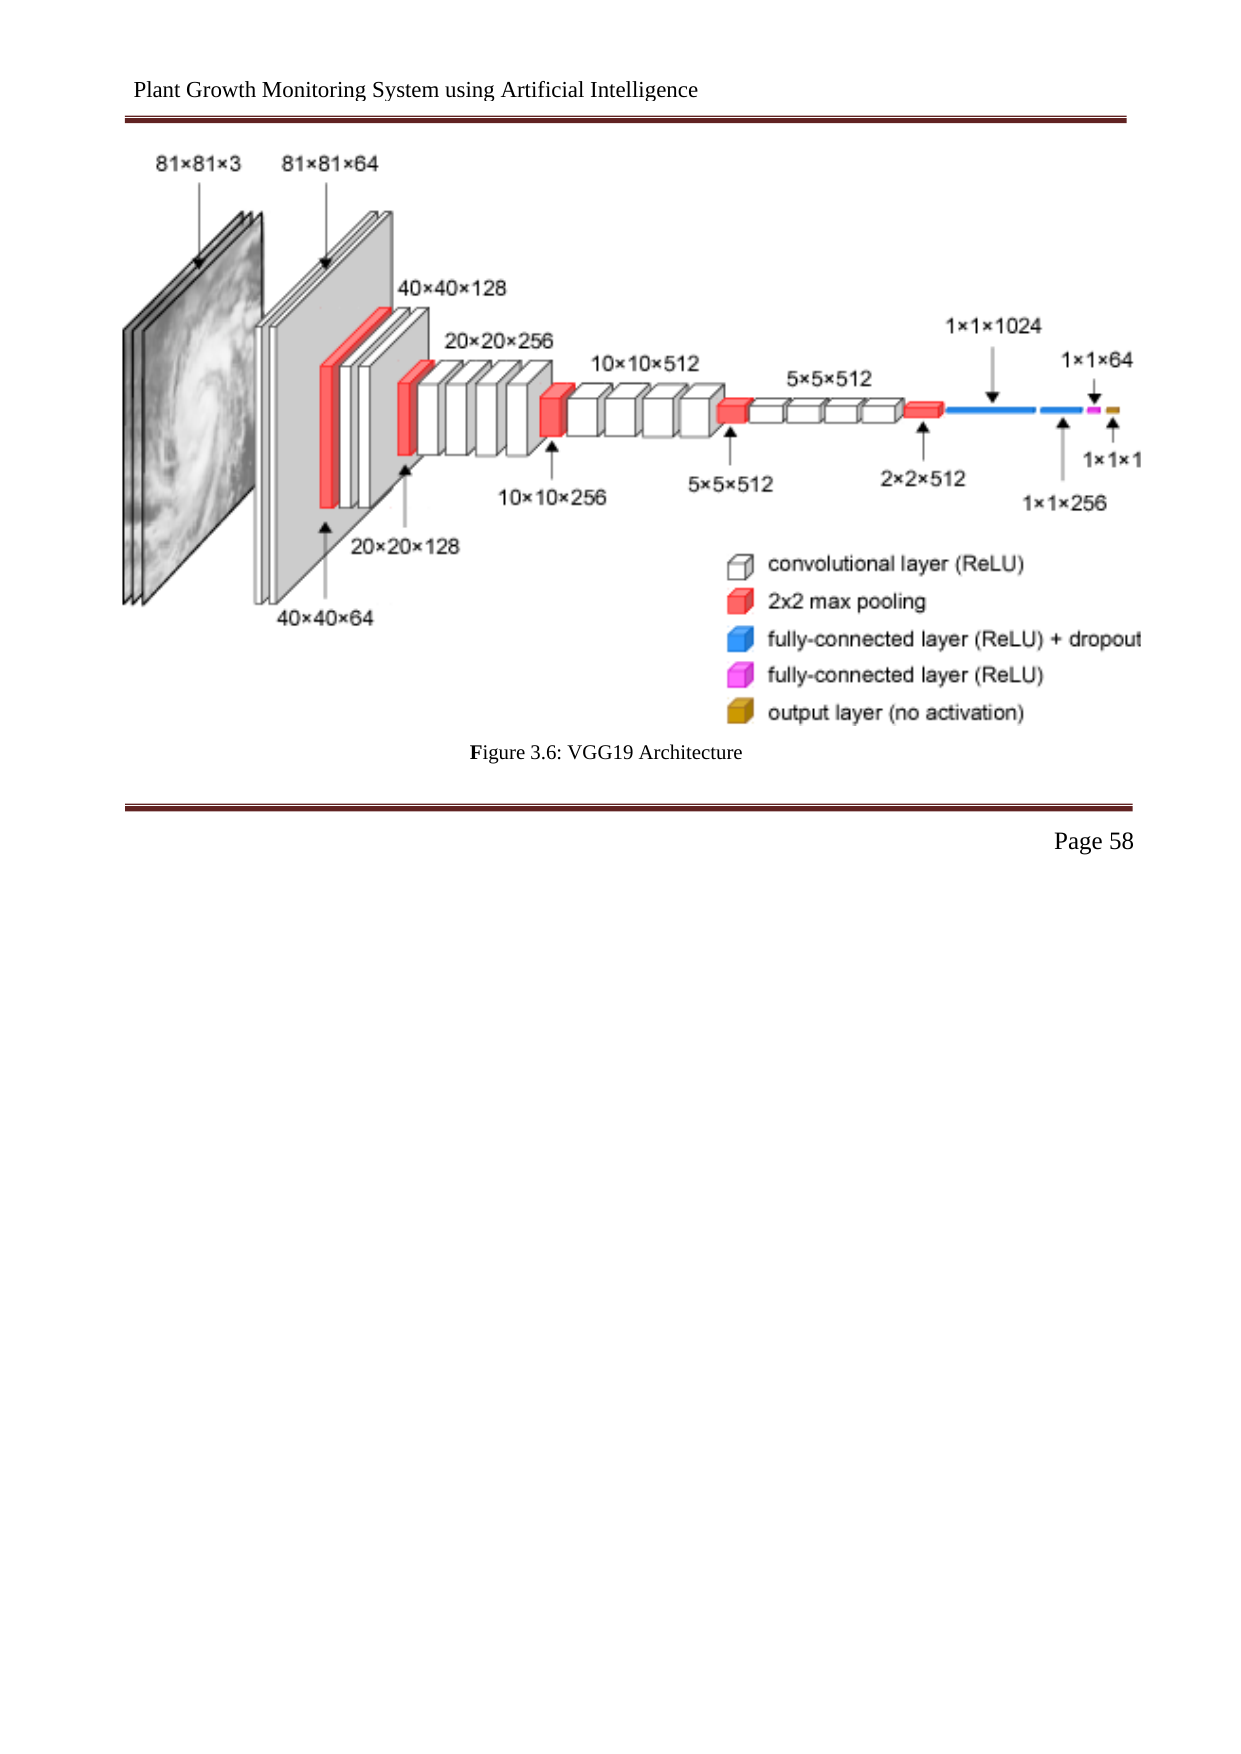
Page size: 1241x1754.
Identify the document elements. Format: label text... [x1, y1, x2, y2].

text Figure 3.6: VGG19 Architecture [122, 726, 1090, 764]
picture [121, 150, 1141, 726]
